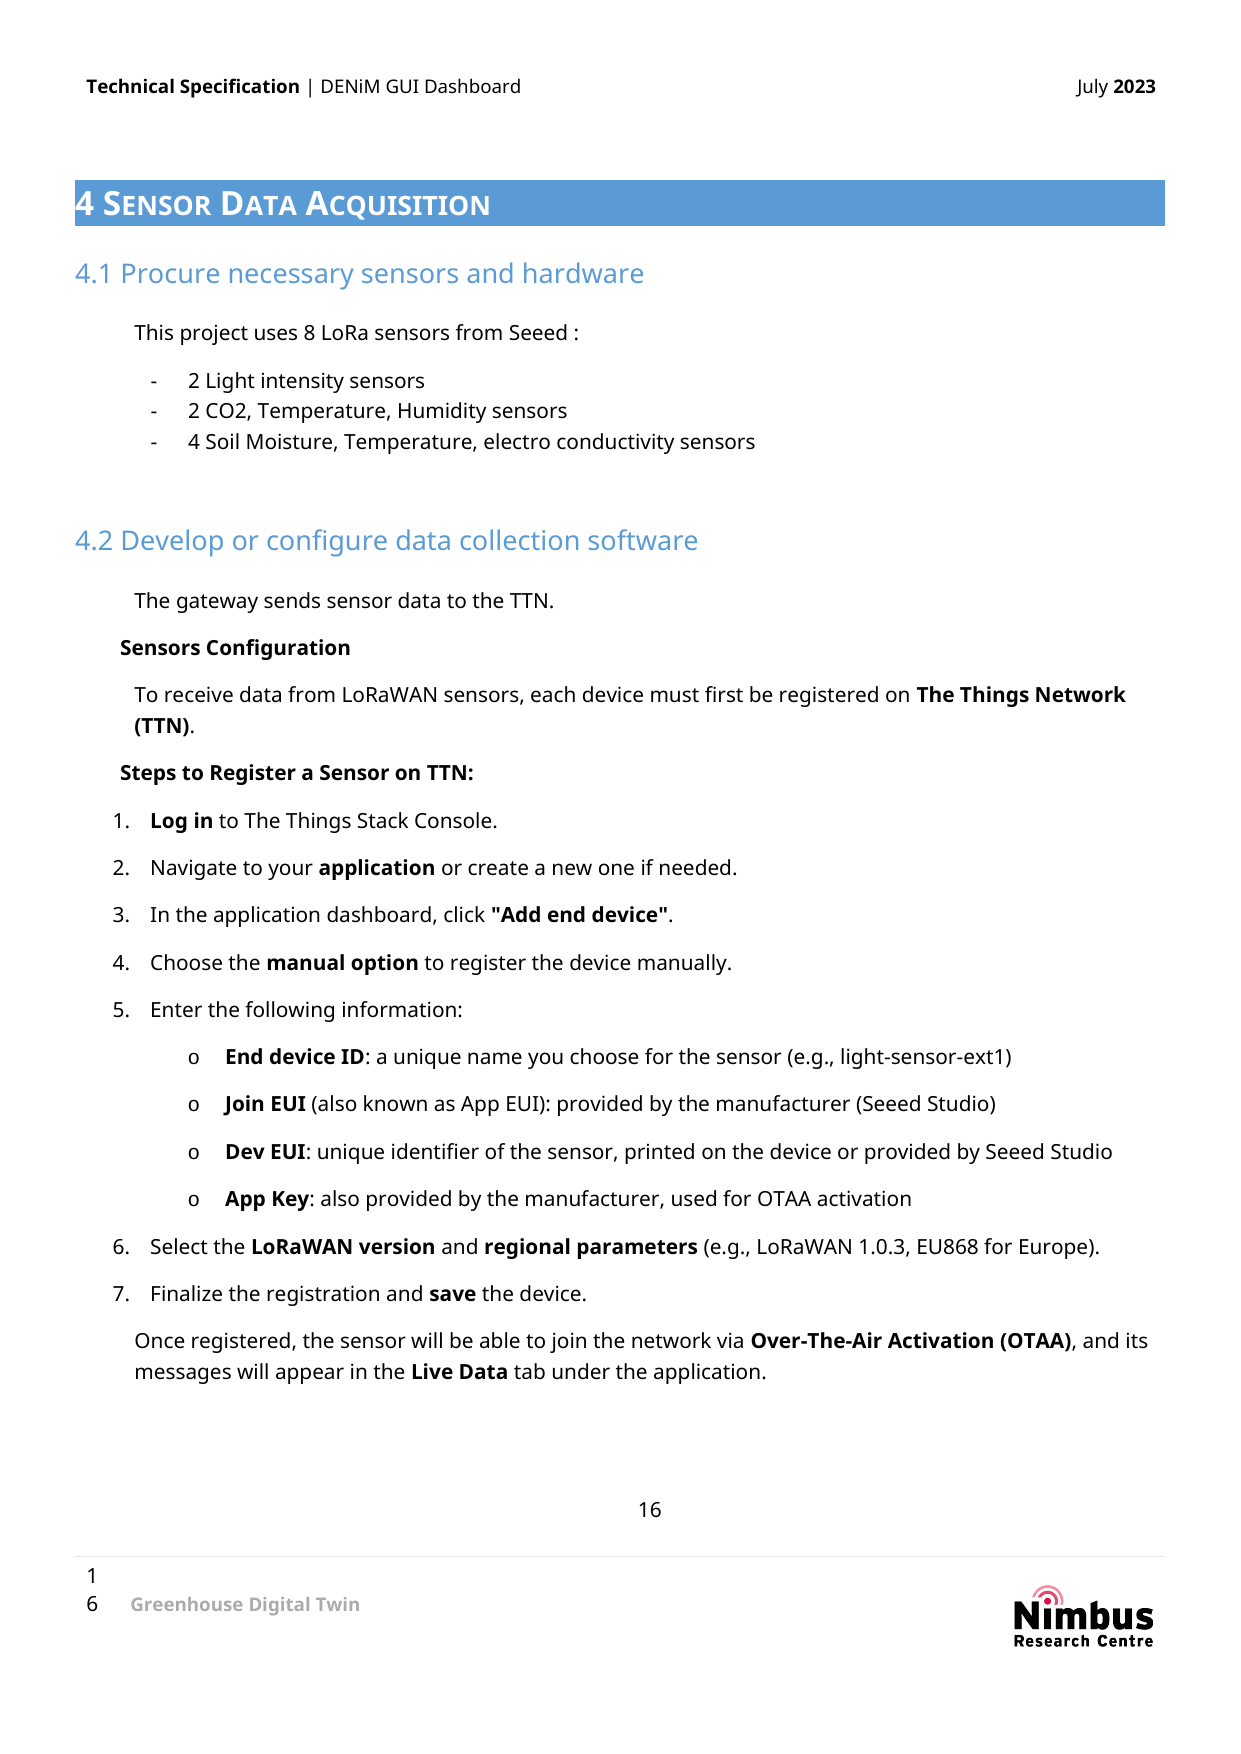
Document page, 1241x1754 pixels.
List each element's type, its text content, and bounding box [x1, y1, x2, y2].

list In the application dashboard, click "Add end device". [112, 900, 1165, 929]
list Select the LoRaWAN version and regional parameters (e.g., LoRaWAN 1.0.3, EU868 for Europe). [112, 1232, 1165, 1260]
list Navigate to your application or create a new one if needed. [112, 853, 1165, 881]
text Once registered, the sensor will be able to join the network via Over-The-Air Activation (OTAA), and its messages will appear in the Live Data tab under the application. [134, 1326, 1165, 1385]
list Choose the manual option to register the device manually. [112, 948, 1165, 976]
list Dev EUI: unique identifier of the sensor, printed on the device or provided by Seeed Studio [187, 1137, 1165, 1166]
list Finalize the registration and save the device. [112, 1279, 1165, 1307]
list 2 CO2, Temperature, Humidity sensors [150, 396, 1165, 425]
subtitle 4.2 Develop or configure data collection software [75, 522, 1165, 558]
subtitle 4.1 Procure necessary sensors and hardware [75, 254, 1165, 291]
list Join EUI (also known as App EUI): provided by the manufacturer (Seeed Studio) [187, 1089, 1165, 1118]
text This project uses 8 LoRa sensors from Seeed : [134, 318, 1165, 347]
text To receive data from LoRaWAN sensors, each device must first be registered on The Things Network (TTN). [134, 681, 1165, 739]
list End device ID: a unique name you choose for the sensor (e.g., light-sensor-ext1) [187, 1042, 1165, 1071]
list 2 Light intensity sensors [150, 366, 1165, 394]
list Log in to The Things Stack Console. [112, 806, 1165, 834]
text Steps to Register a Sensor on TTN: [120, 758, 1165, 787]
list Enter the following information: [112, 995, 1165, 1023]
picture [1013, 1585, 1153, 1650]
list App Key: also provided by the manufacturer, used for OTAA activation [187, 1184, 1165, 1213]
text The gateway sends sensor data to the TTN. [134, 586, 1165, 614]
subtitle 4 Sensor Data Acquisition [75, 180, 1165, 226]
list 4 Soil Moisture, Temperature, electro conductivity sensors [150, 427, 1165, 455]
text Sensors Configuration [120, 633, 1165, 662]
